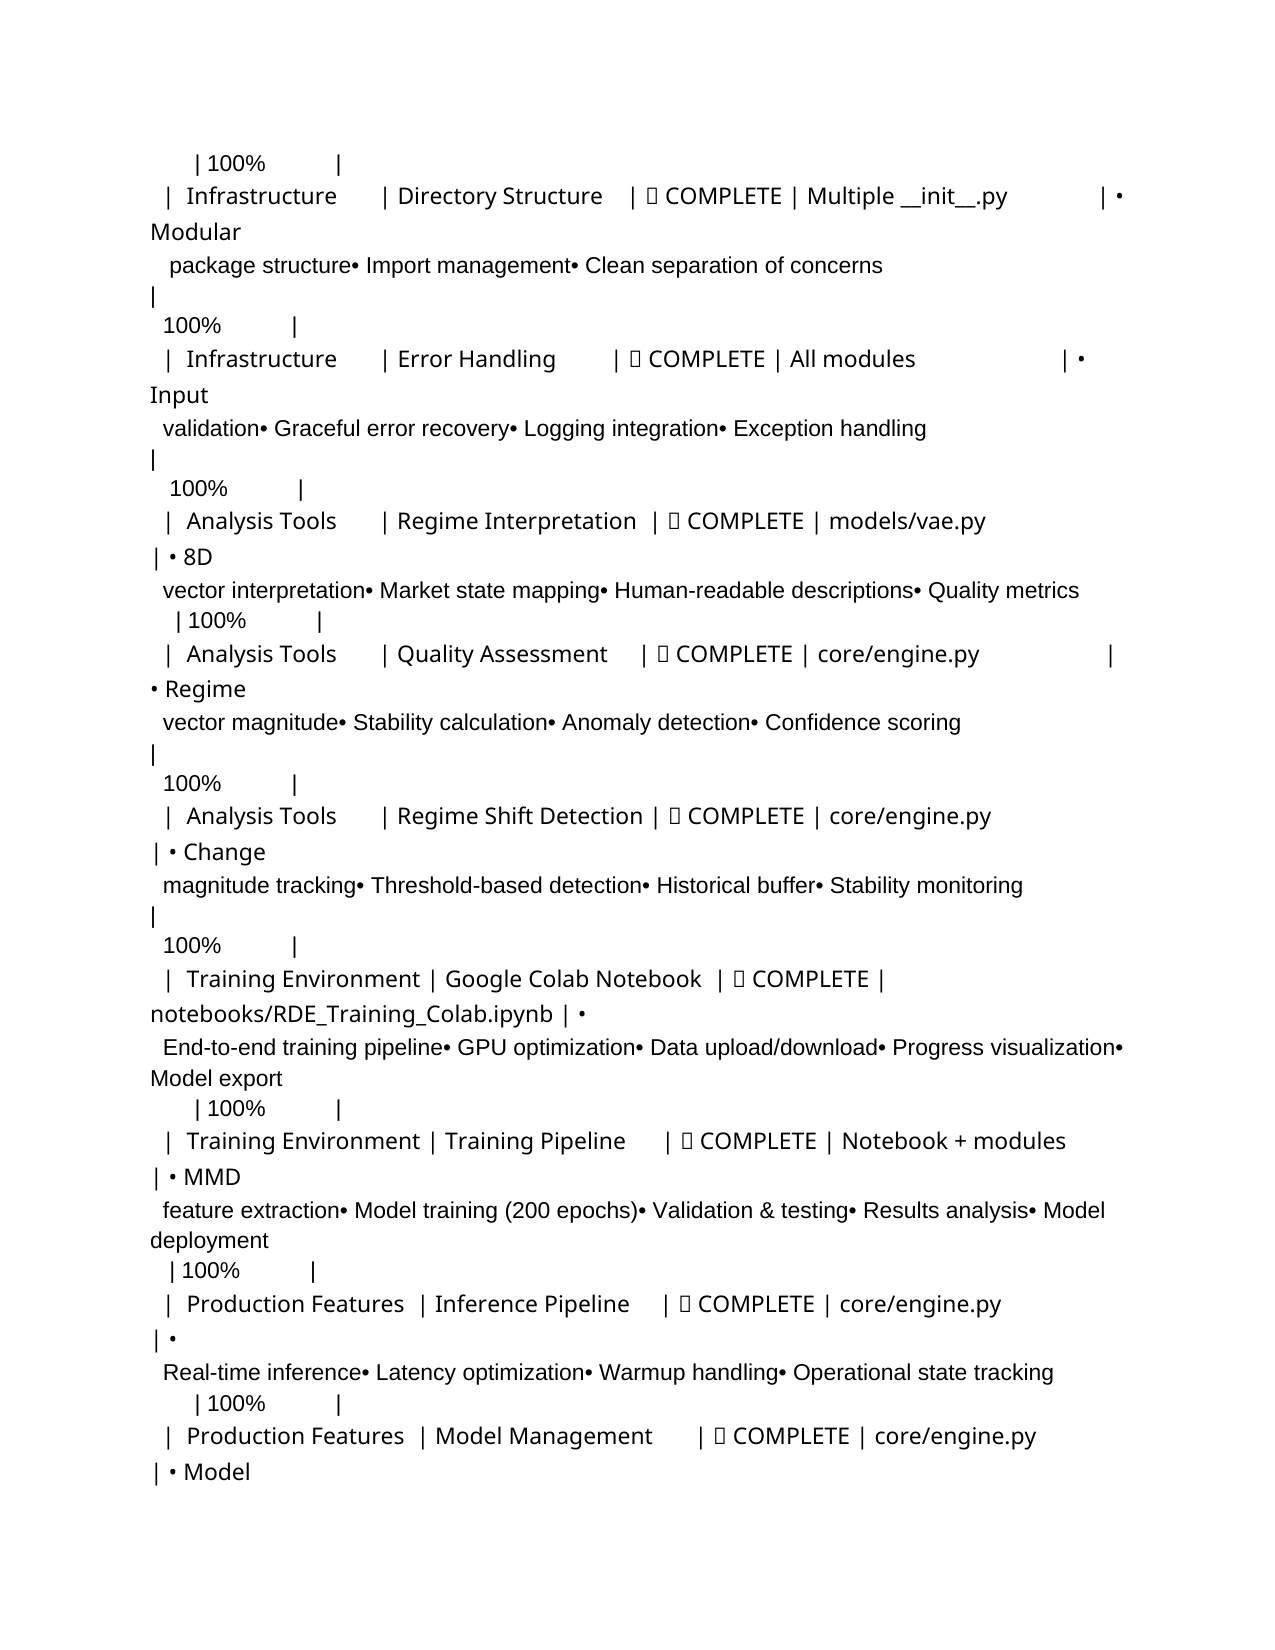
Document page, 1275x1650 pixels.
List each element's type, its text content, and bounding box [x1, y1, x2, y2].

text | 100% | [150, 607, 1125, 634]
text validation• Graceful error recovery• Logging integration• Exception handling | [150, 414, 1125, 471]
text | Analysis Tools | Regime Interpretation | ✅ COMPLETE | models/vae.py | • 8D [150, 505, 1125, 572]
text End-to-end training pipeline• GPU optimization• Data upload/download• Progress visualization• Model export [150, 1034, 1125, 1091]
text | Analysis Tools | Regime Shift Detection | ✅ COMPLETE | core/engine.py | • Change [150, 800, 1125, 867]
text 100% | [150, 312, 1125, 339]
text | 100% | [150, 150, 1125, 176]
text feature extraction• Model training (200 epochs)• Validation & testing• Results analysis• Model deployment [150, 1197, 1125, 1253]
text | 100% | [150, 1257, 1125, 1284]
text | Analysis Tools | Quality Assessment | ✅ COMPLETE | core/engine.py | • Regime [150, 637, 1125, 705]
text | 100% | [150, 1389, 1125, 1416]
text 100% | [150, 932, 1125, 959]
text vector interpretation• Market state mapping• Human-readable descriptions• Quality metrics [150, 577, 1125, 603]
text 100% | [150, 475, 1125, 501]
text | Infrastructure | Directory Structure | ✅ COMPLETE | Multiple __init__.py | • Modular [150, 180, 1125, 247]
text Real-time inference• Latency optimization• Warmup handling• Operational state tracking [150, 1359, 1125, 1386]
text | Production Features | Model Management | ✅ COMPLETE | core/engine.py | • Model [150, 1420, 1125, 1487]
text 100% | [150, 770, 1125, 796]
text magnitude tracking• Threshold-based detection• Historical buffer• Stability monitoring | [150, 872, 1125, 928]
text | 100% | [150, 1095, 1125, 1121]
text | Production Features | Inference Pipeline | ✅ COMPLETE | core/engine.py | • [150, 1287, 1125, 1355]
text | Training Environment | Google Colab Notebook | ✅ COMPLETE | notebooks/RDE_Training_Colab.ipynb | • [150, 962, 1125, 1030]
text package structure• Import management• Clean separation of concerns | [150, 252, 1125, 309]
text | Training Environment | Training Pipeline | ✅ COMPLETE | Notebook + modules | • MMD [150, 1125, 1125, 1192]
text vector magnitude• Stability calculation• Anomaly detection• Confidence scoring | [150, 709, 1125, 766]
text | Infrastructure | Error Handling | ✅ COMPLETE | All modules | • Input [150, 343, 1125, 410]
